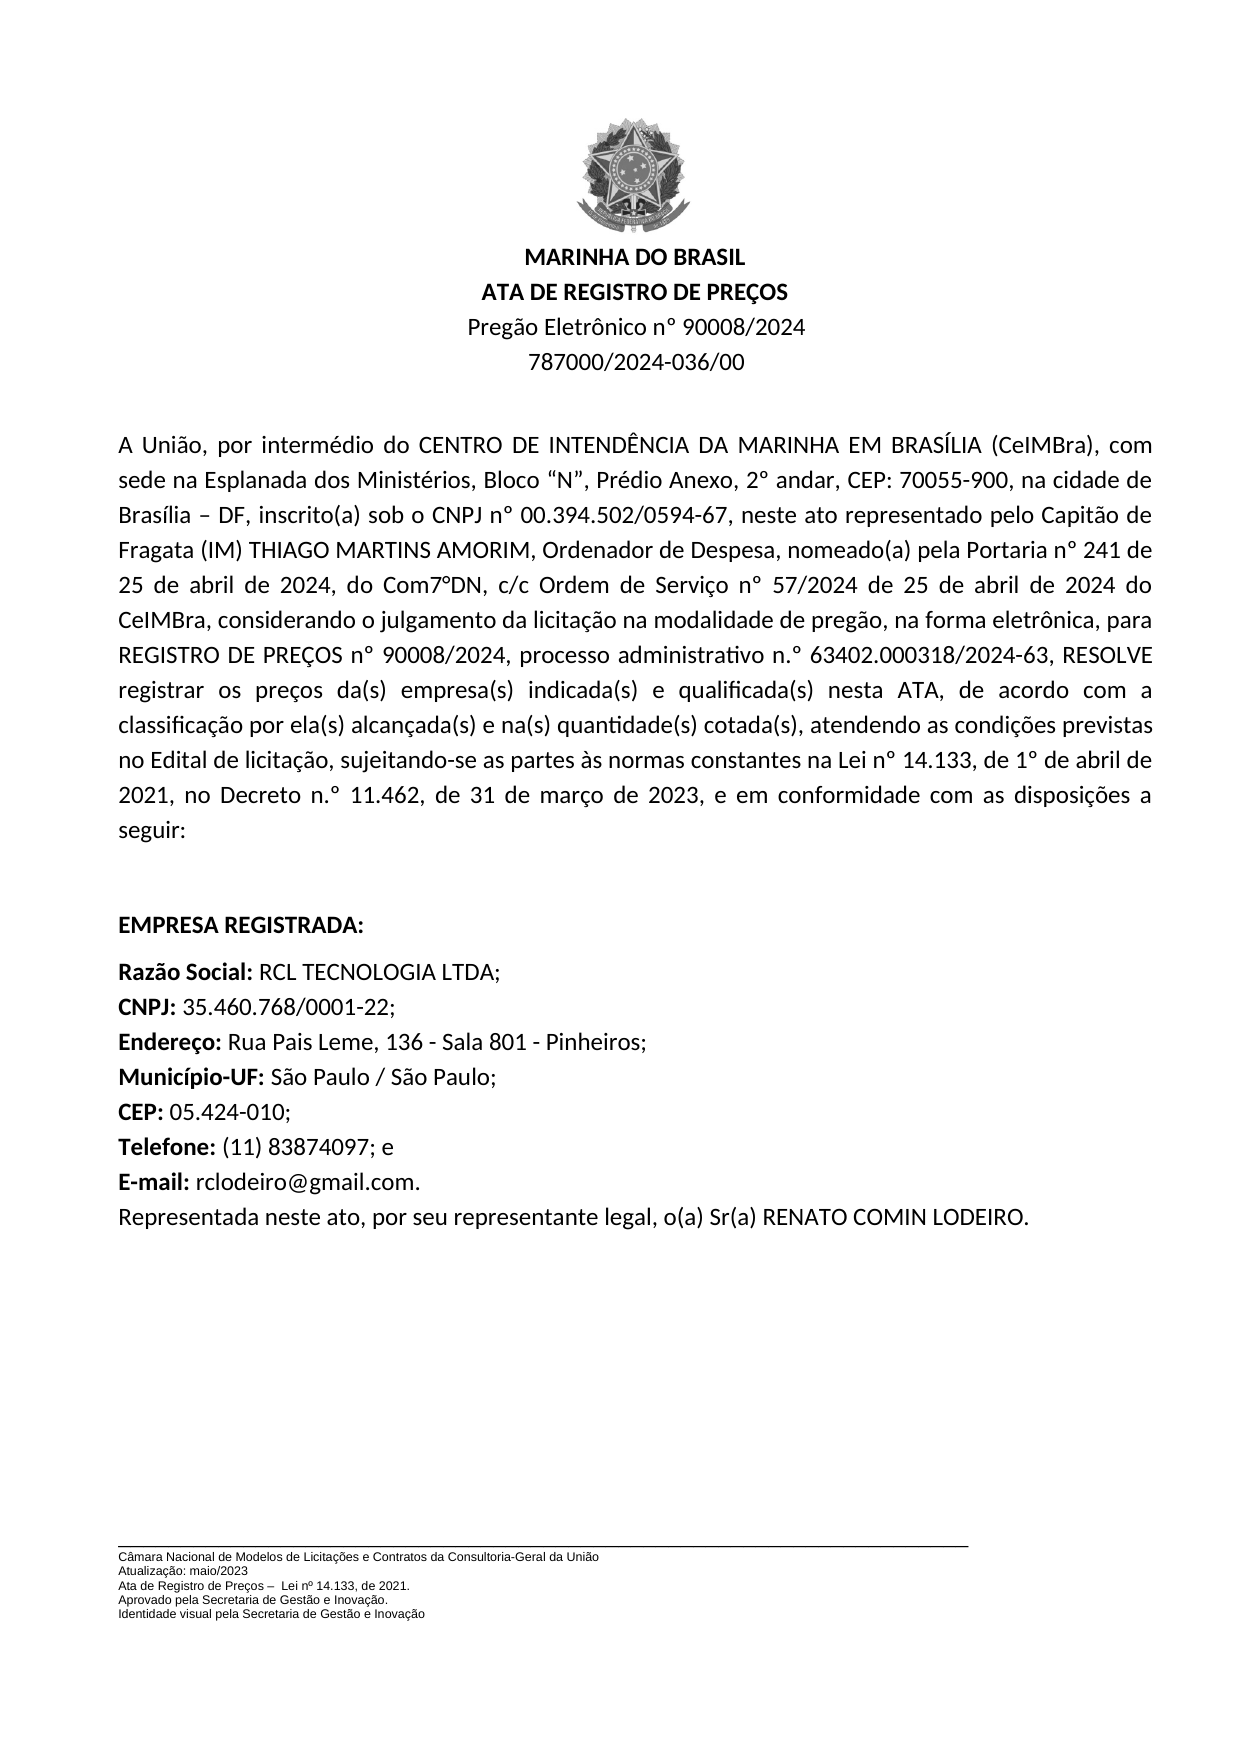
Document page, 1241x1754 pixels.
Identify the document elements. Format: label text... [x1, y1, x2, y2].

text EMPRESA REGISTRADA: [118, 909, 1154, 939]
text ATA DE REGISTRO DE PREÇOS [118, 276, 1152, 307]
text Razão Social: RCL TECNOLOGIA LTDA; CNPJ: 35.460.768/0001-22; Endereço: Rua Pais Leme, 136 - Sala 801 - Pinheiros; Município-UF: São Paulo / São Paulo; CEP: 05.424-010; Telefone: (11) 83874097; e E-mail: rclodeiro@gmail.com. Representada neste ato, por seu representante legal, o(a) Sr(a) RENATO COMIN LODEIRO. [118, 956, 1152, 1271]
text MARINHA DO BRASIL [118, 241, 1152, 272]
text A União, por intermédio do CENTRO DE INTENDÊNCIA DA MARINHA EM BRASÍLIA (CeIMBra), com sede na Esplanada dos Ministérios, Bloco “N”, Prédio Anexo, 2º andar, CEP: 70055-900, na cidade de Brasília – DF, inscrito(a) sob o CNPJ nº 00.394.502/0594-67, neste ato representado pelo Capitão de Fragata (IM) THIAGO MARTINS AMORIM, Ordenador de Despesa, nomeado(a) pela Portaria nº 241 de 25 de abril de 2024, do Com7°DN, c/c Ordem de Serviço nº 57/2024 de 25 de abril de 2024 do CeIMBra, considerando o julgamento da licitação na modalidade de pregão, na forma eletrônica, para REGISTRO DE PREÇOS nº 90008/2024, processo administrativo n.º 63402.000318/2024-63, RESOLVE registrar os preços da(s) empresa(s) indicada(s) e qualificada(s) nesta ATA, de acordo com a classificação por ela(s) alcançada(s) e na(s) quantidade(s) cotada(s), atendendo as condições previstas no Edital de licitação, sujeitando-se as partes às normas constantes na Lei nº 14.133, de 1º de abril de 2021, no Decreto n.º 11.462, de 31 de março de 2023, e em conformidade com as disposições a seguir: [118, 429, 1154, 844]
text Pregão Eletrônico nº 90008/2024 787000/2024-036/00 [118, 311, 1155, 377]
picture [575, 118, 694, 237]
